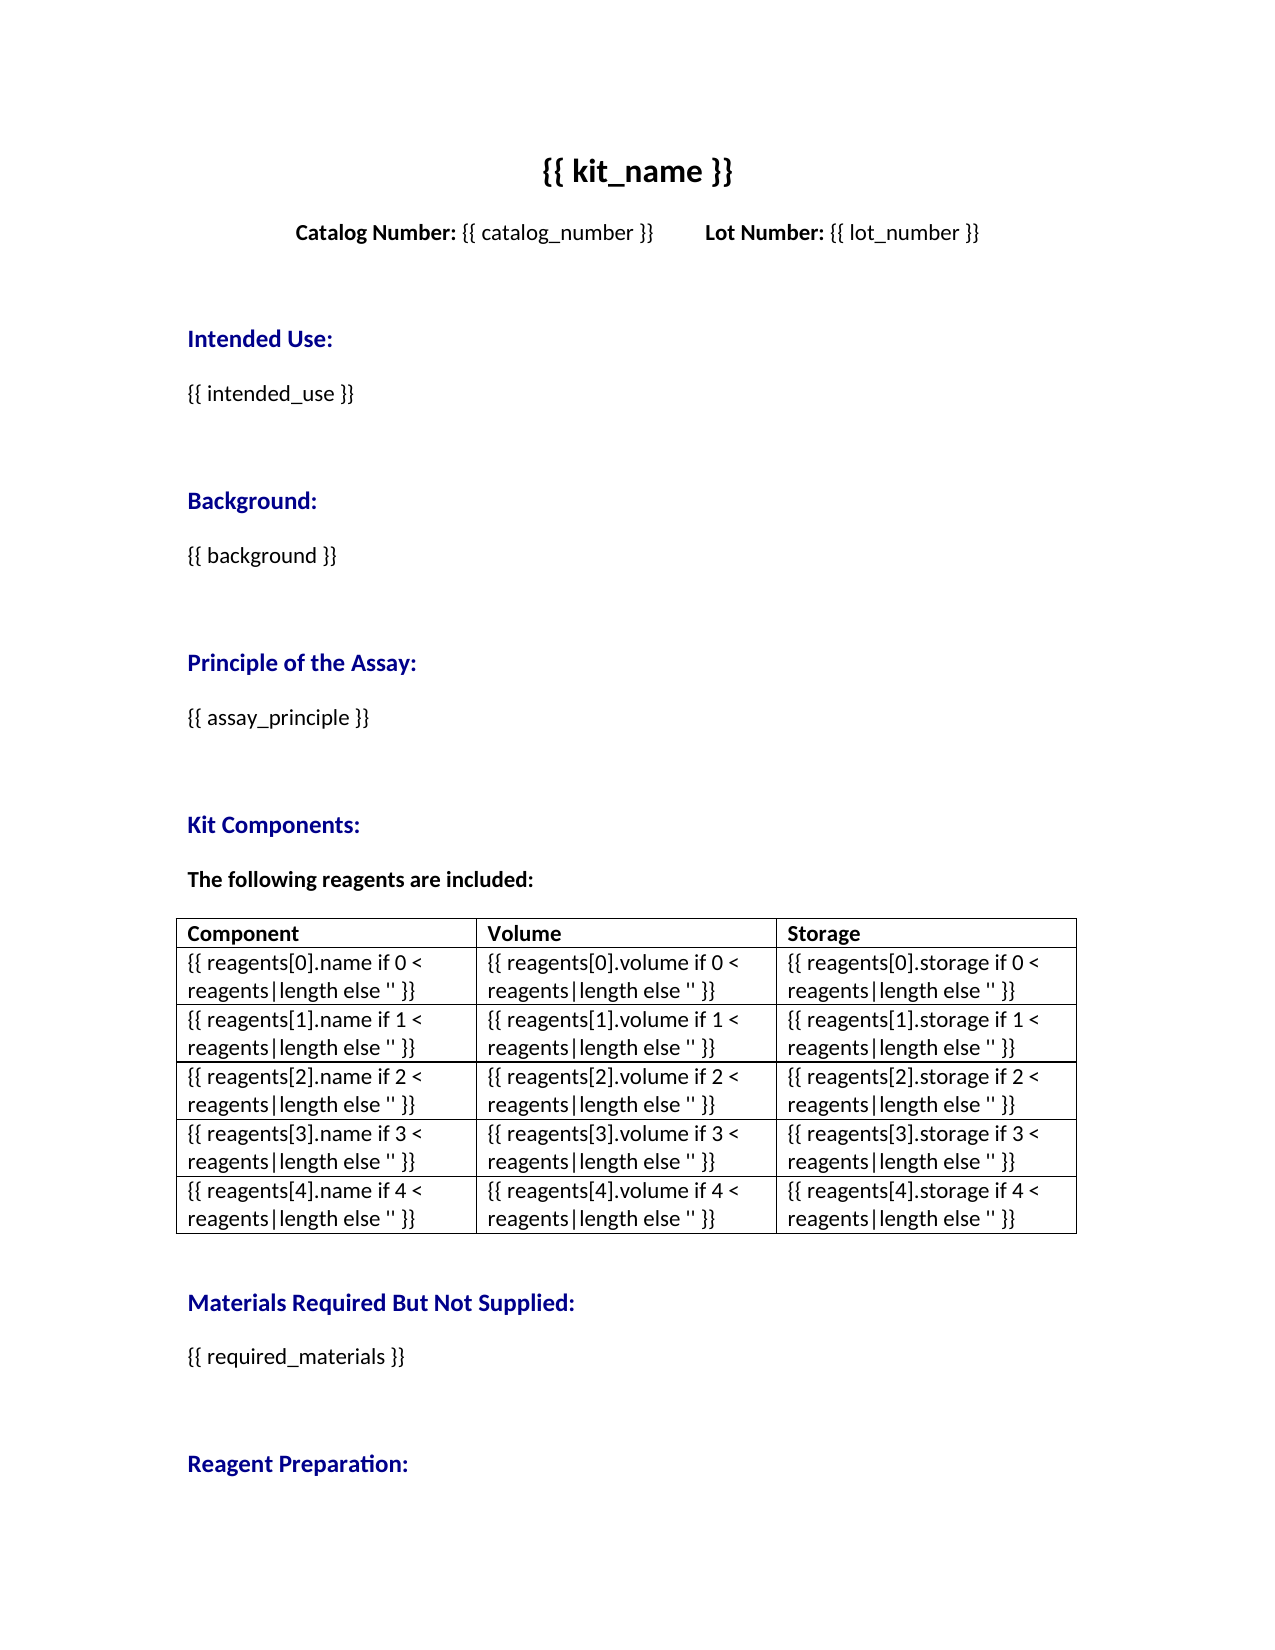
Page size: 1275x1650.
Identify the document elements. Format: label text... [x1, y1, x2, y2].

text Materials Required But Not Supplied: [187, 1287, 1087, 1317]
text Kit Components: [187, 809, 1087, 840]
text {{ intended_use }} [187, 379, 1087, 407]
table_cell {{ reagents[4].storage if 4 < reagents|length else '' }} [777, 1177, 1076, 1233]
table_cell {{ reagents[0].name if 0 < reagents|length else '' }} [177, 948, 476, 1004]
table_cell {{ reagents[2].name if 2 < reagents|length else '' }} [177, 1063, 476, 1118]
table_cell {{ reagents[3].storage if 3 < reagents|length else '' }} [777, 1120, 1076, 1176]
table_cell {{ reagents[4].name if 4 < reagents|length else '' }} [177, 1177, 476, 1233]
text {{ kit_name }} [187, 150, 1087, 191]
table_cell {{ reagents[1].volume if 1 < reagents|length else '' }} [477, 1005, 776, 1061]
table_cell {{ reagents[1].name if 1 < reagents|length else '' }} [177, 1005, 476, 1061]
table_cell {{ reagents[0].storage if 0 < reagents|length else '' }} [777, 948, 1076, 1004]
text The following reagents are included: [187, 865, 1087, 893]
table_cell {{ reagents[1].storage if 1 < reagents|length else '' }} [777, 1005, 1076, 1061]
table_cell {{ reagents[3].volume if 3 < reagents|length else '' }} [477, 1120, 776, 1176]
table_header Component [177, 919, 476, 947]
text Intended Use: [187, 324, 1087, 354]
table_header Storage [777, 919, 1076, 947]
table_cell {{ reagents[4].volume if 4 < reagents|length else '' }} [477, 1177, 776, 1233]
text Background: [187, 486, 1087, 516]
text Reagent Preparation: [187, 1448, 1087, 1479]
text {{ background }} [187, 541, 1087, 569]
table_header Volume [477, 919, 776, 947]
text {{ required_materials }} [187, 1342, 1087, 1371]
table_cell {{ reagents[3].name if 3 < reagents|length else '' }} [177, 1120, 476, 1176]
table_cell {{ reagents[0].volume if 0 < reagents|length else '' }} [477, 948, 776, 1004]
table_cell {{ reagents[2].volume if 2 < reagents|length else '' }} [477, 1063, 776, 1118]
text Catalog Number: {{ catalog_number }} Lot Number: {{ lot_number }} [187, 218, 1087, 246]
table_cell {{ reagents[2].storage if 2 < reagents|length else '' }} [777, 1063, 1076, 1118]
text Principle of the Assay: [187, 647, 1087, 678]
text {{ assay_principle }} [187, 703, 1087, 731]
